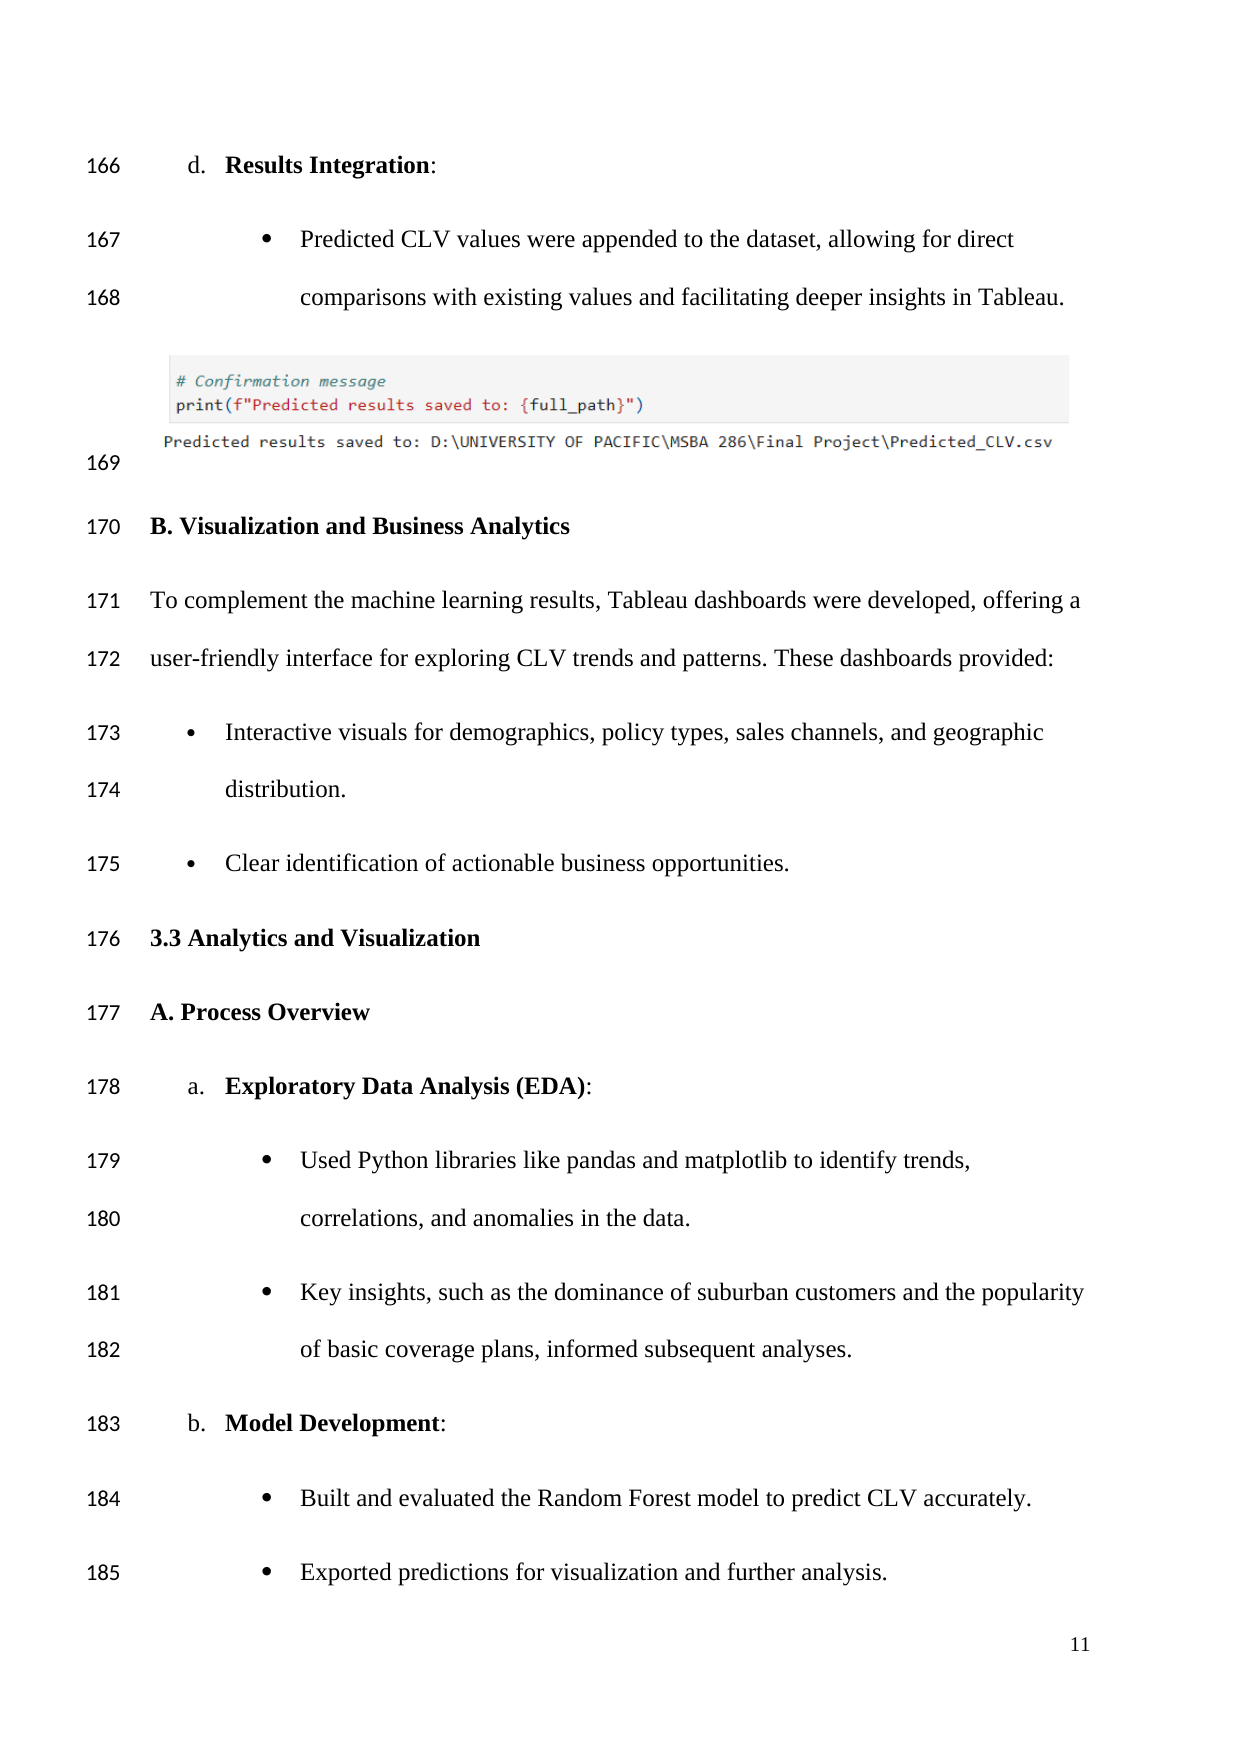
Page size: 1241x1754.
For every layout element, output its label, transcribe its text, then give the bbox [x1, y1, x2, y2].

picture [150, 355, 1070, 471]
list Predicted CLV values were appended to the dataset, allowing for direct comparisons with existing values and facilitating deeper insights in Tableau. [262, 224, 1090, 310]
list Built and evaluated the Random Forest model to predict CLV accurately. [262, 1483, 1090, 1511]
list Model Development: [187, 1408, 1090, 1437]
list Exploratory Data Analysis (EDA): [187, 1071, 1090, 1100]
list Used Python libraries like pandas and matplotlib to identify trends, correlations, and anomalies in the data. [262, 1145, 1090, 1231]
list Interactive visuals for demographics, policy types, sales channels, and geographic distribution. [187, 717, 1090, 803]
list Results Integration: [187, 150, 1090, 179]
list Clear identification of actionable business opportunities. [187, 848, 1090, 877]
list Exported predictions for visualization and further analysis. [262, 1557, 1090, 1586]
text 3.3 Analytics and Visualization [150, 923, 1090, 951]
list Key insights, such as the dominance of suburban customers and the popularity of basic coverage plans, informed subsequent analyses. [262, 1277, 1090, 1363]
text To complement the machine learning results, Tableau dashboards were developed, offering a user-friendly interface for exploring CLV trends and patterns. These dashboards provided: [150, 585, 1090, 671]
text B. Visualization and Business Analytics [150, 511, 1090, 540]
text A. Process Overview [150, 997, 1090, 1026]
